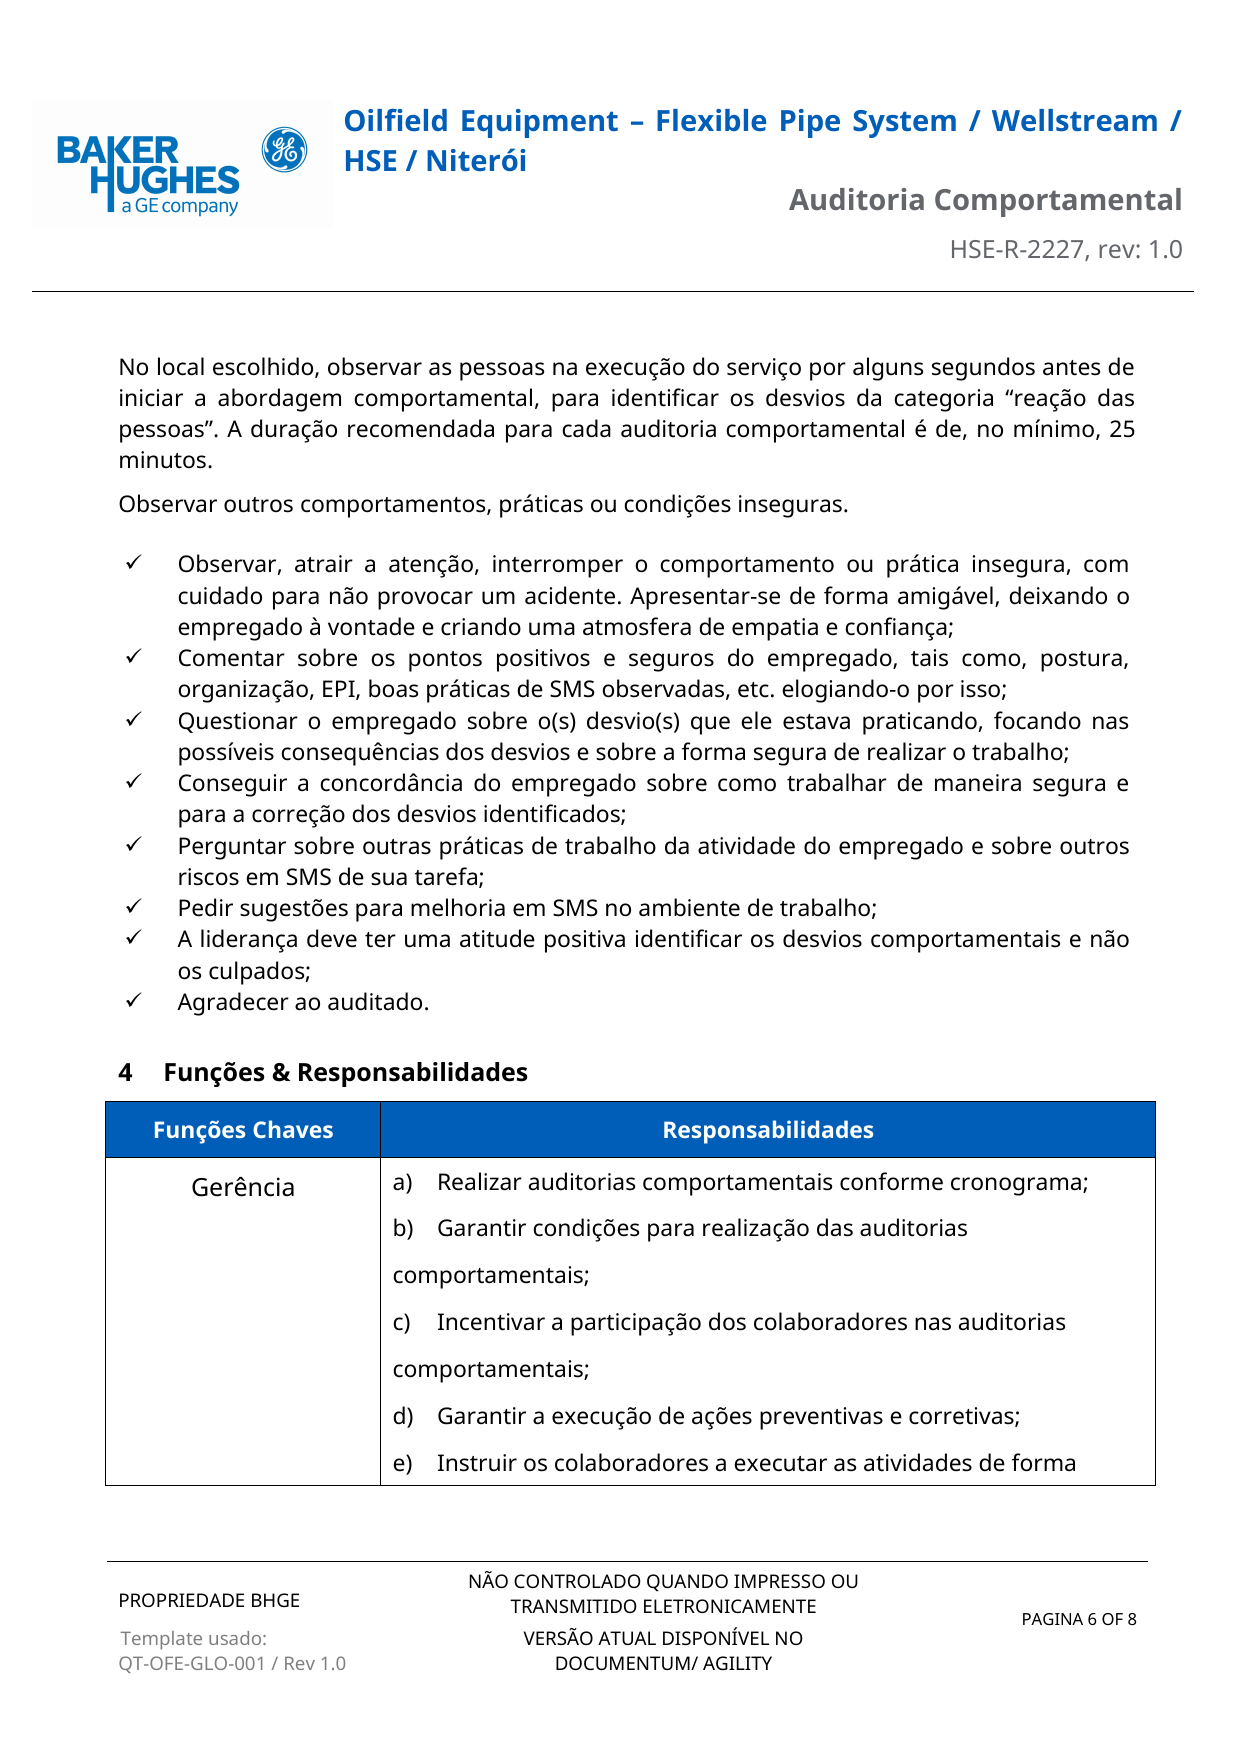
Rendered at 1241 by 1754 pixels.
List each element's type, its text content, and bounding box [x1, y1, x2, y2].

text Observar outros comportamentos, práticas ou condições inseguras. [118, 488, 1137, 519]
list Agradecer ao auditado. [124, 986, 1131, 1017]
text No local escolhido, observar as pessoas na execução do serviço por alguns segundos antes de iniciar a abordagem comportamental, para identificar os desvios da categoria “reação das pessoas”. A duração recomendada para cada auditoria comportamental é de, no mínimo, 25 minutos. [118, 351, 1137, 476]
list Comentar sobre os pontos positivos e seguros do empregado, tais como, postura, organização, EPI, boas práticas de SMS observadas, etc. elogiando-o por isso; [124, 642, 1131, 705]
picture [31, 100, 334, 228]
list Questionar o empregado sobre o(s) desvio(s) que ele estava praticando, focando nas possíveis consequências dos desvios e sobre a forma segura de realizar o trabalho; [124, 705, 1131, 767]
list Pedir sugestões para melhoria em SMS no ambiente de trabalho; [124, 892, 1131, 923]
list A liderança deve ter uma atitude positiva identificar os desvios comportamentais e não os culpados; [124, 923, 1131, 986]
table_header Funções Chaves [106, 1102, 380, 1157]
list Conseguir a concordância do empregado sobre como trabalhar de maneira segura e para a correção dos desvios identificados; [124, 767, 1131, 830]
list Observar, atrair a atenção, interromper o comportamento ou prática insegura, com cuidado para não provocar um acidente. Apresentar-se de forma amigável, deixando o empregado à vontade e criando uma atmosfera de empatia e confiança; [124, 548, 1131, 642]
table_cell Gerência [106, 1158, 380, 1485]
table_header Responsabilidades [381, 1102, 1155, 1157]
list Perguntar sobre outras práticas de trabalho da atividade do empregado e sobre outros riscos em SMS de sua tarefa; [124, 830, 1131, 892]
subtitle Funções & Responsabilidades [118, 1055, 1137, 1089]
